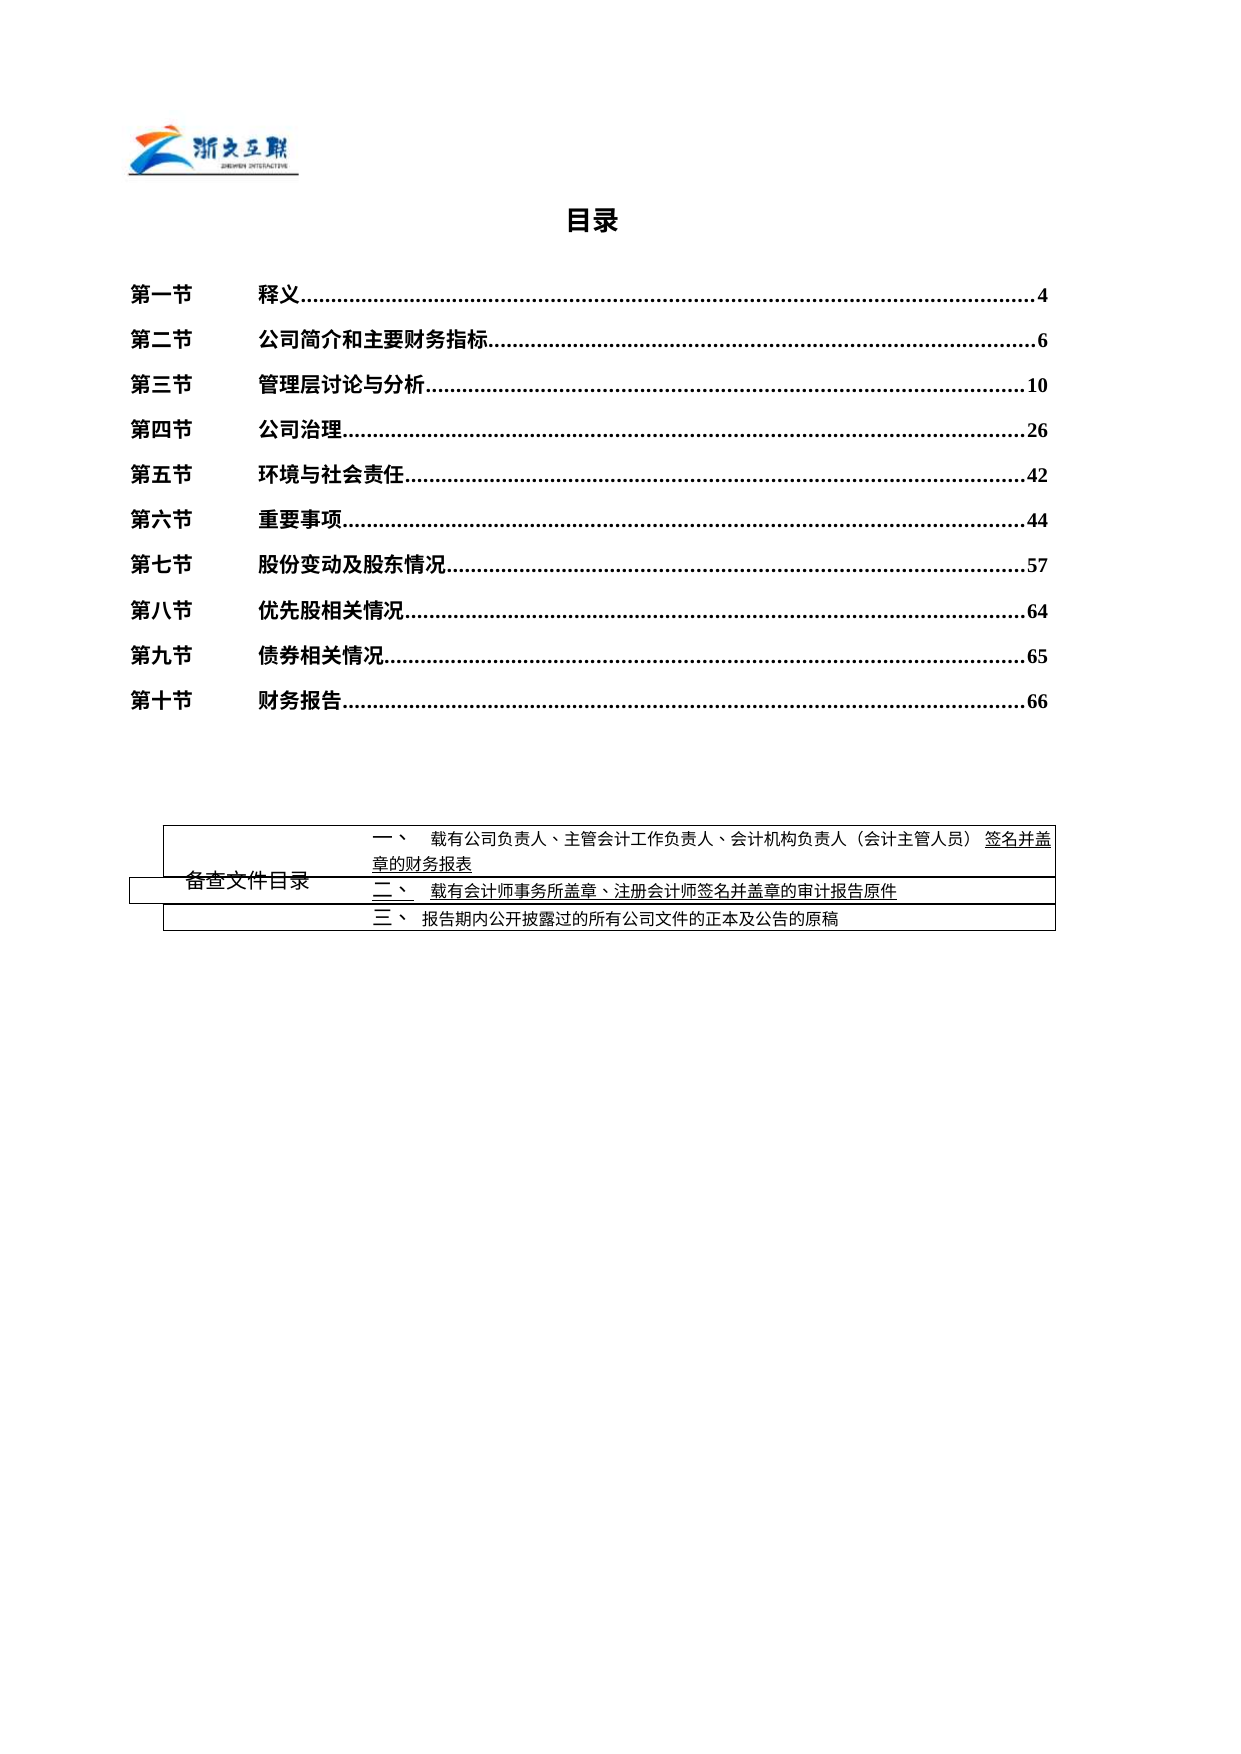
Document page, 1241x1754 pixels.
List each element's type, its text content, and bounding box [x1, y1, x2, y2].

text 第二节 公司简介和主要财务指标 6 [130, 325, 1055, 353]
text 二、 载有会计师事务所盖章、注册会计师签名并盖章的审计报告原件 [130, 878, 1055, 903]
text 第七节 股份变动及股东情况 57 [130, 551, 1055, 579]
text 一、 载有公司负责人、主管会计工作负责人、会计机构负责人（会计主管人员） 签名并盖章的财务报表 [164, 826, 1055, 876]
text 第四节 公司治理 26 [130, 415, 1055, 444]
subtitle 目录 [130, 201, 1055, 238]
text 第九节 债券相关情况 65 [130, 641, 1055, 669]
text 第六节 重要事项 44 [130, 506, 1055, 534]
text 第十节 财务报告 66 [130, 686, 1055, 714]
text 第八节 优先股相关情况 64 [130, 596, 1055, 624]
text 三、 报告期内公开披露过的所有公司文件的正本及公告的原稿 [164, 905, 1055, 930]
picture [121, 110, 299, 196]
text 第五节 环境与社会责任 42 [130, 460, 1055, 489]
text 第三节 管理层讨论与分析 10 [130, 370, 1055, 399]
text 第一节 释义 4 [130, 280, 1055, 308]
